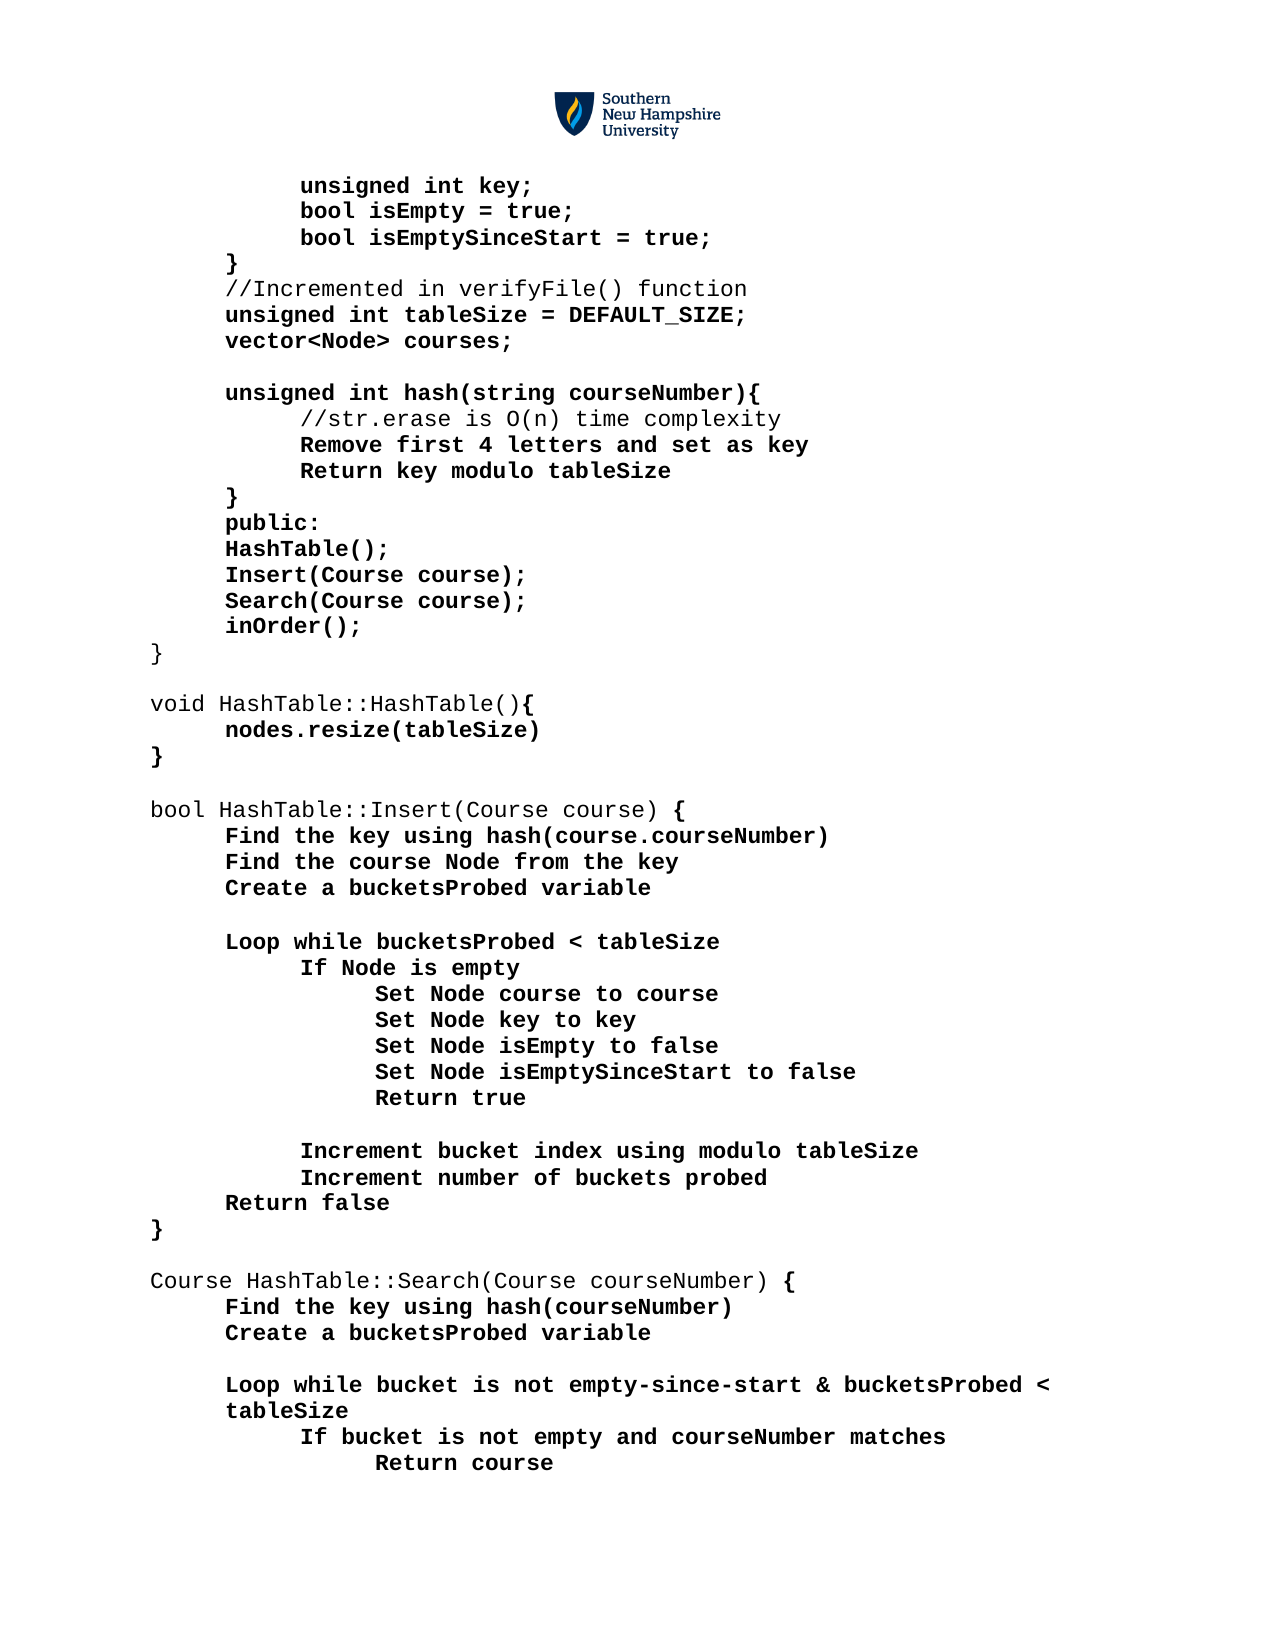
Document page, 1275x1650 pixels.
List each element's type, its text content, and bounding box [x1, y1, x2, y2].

text } [150, 1218, 1125, 1244]
text Return true [150, 1086, 1125, 1112]
text unsigned int key; [150, 174, 1125, 200]
text Set Node key to key [150, 1008, 1125, 1034]
text public: [150, 511, 1125, 537]
text bool isEmpty = true; [150, 200, 1125, 226]
text Create a bucketsProbed variable [150, 1321, 1125, 1347]
text Create a bucketsProbed variable [150, 876, 1125, 902]
text Return false [150, 1192, 1125, 1218]
text nodes.resize(tableSize) [150, 719, 1125, 744]
text } [150, 744, 1125, 798]
text Loop while bucket is not empty-since-start & bucketsProbed < tableSize [225, 1373, 1125, 1425]
text bool isEmptySinceStart = true; } [150, 226, 1125, 278]
text Find the key using hash(courseNumber) [150, 1296, 1125, 1321]
text Increment number of buckets probed [150, 1166, 1125, 1192]
text Set Node course to course [150, 982, 1125, 1008]
text If Node is empty [150, 956, 1125, 982]
text Return course [300, 1451, 1125, 1477]
text Remove first 4 letters and set as key [150, 433, 1125, 459]
text //str.erase is O(n) time complexity [150, 407, 1125, 433]
text Course HashTable::Search(Course courseNumber) { [150, 1269, 1125, 1296]
text Find the key using hash(course.courseNumber) [150, 824, 1125, 850]
picture [546, 75, 729, 154]
text Increment bucket index using modulo tableSize [150, 1140, 1125, 1166]
text unsigned int tableSize = DEFAULT_SIZE; [150, 304, 1125, 329]
text unsigned int hash(string courseNumber){ [150, 381, 1125, 407]
text vector<Node> courses; [150, 329, 1125, 356]
text } [150, 485, 1125, 511]
text bool HashTable::Insert(Course course) { [150, 798, 1125, 824]
text } [150, 641, 1125, 667]
text Search(Course course); [150, 589, 1125, 615]
text Loop while bucketsProbed < tableSize [150, 930, 1125, 956]
text Return key modulo tableSize [150, 459, 1125, 485]
text void HashTable::HashTable(){ [150, 693, 1125, 719]
text Set Node isEmpty to false [150, 1034, 1125, 1060]
text Find the course Node from the key [150, 850, 1125, 876]
text Set Node isEmptySinceStart to false [150, 1060, 1125, 1086]
text //Incremented in verifyFile() function [150, 278, 1125, 304]
text Insert(Course course); [150, 563, 1125, 589]
text If bucket is not empty and courseNumber matches [300, 1425, 1125, 1451]
text HashTable(); [150, 537, 1125, 563]
text inOrder(); [150, 615, 1125, 641]
